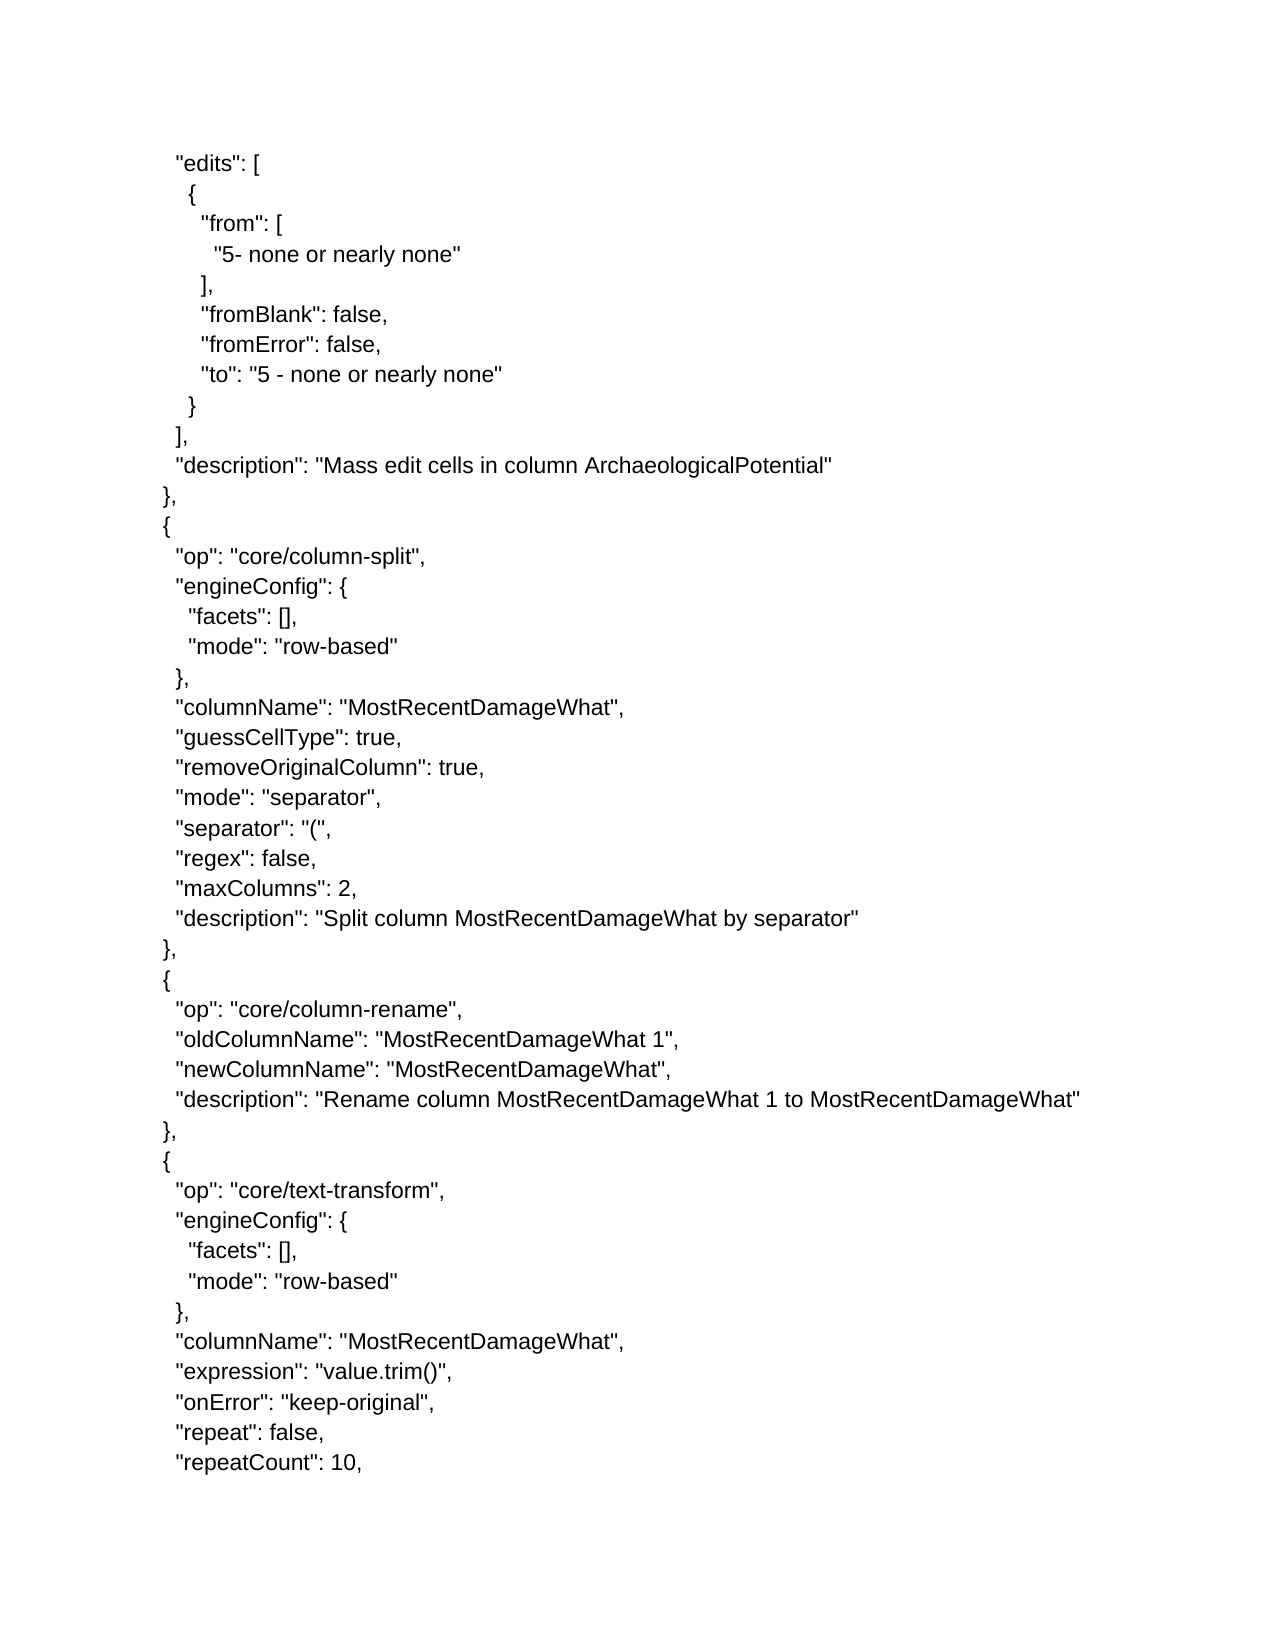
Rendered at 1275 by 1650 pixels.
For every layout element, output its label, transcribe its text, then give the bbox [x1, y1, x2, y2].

text "op": "core/column-split", [150, 543, 1125, 569]
text "regex": false, [150, 845, 1125, 871]
text "op": "core/text-transform", [150, 1177, 1125, 1203]
text "expression": "value.trim()", [150, 1358, 1125, 1385]
text "fromError": false, [150, 331, 1125, 358]
text "columnName": "MostRecentDamageWhat", [150, 1328, 1125, 1354]
text { [150, 966, 1125, 992]
text "facets": [], [150, 603, 1125, 629]
text "facets": [], [150, 1237, 1125, 1264]
text "mode": "row-based" [150, 633, 1125, 660]
text { [150, 180, 1125, 207]
text "maxColumns": 2, [150, 875, 1125, 901]
text ], [150, 422, 1125, 448]
text "newColumnName": "MostRecentDamageWhat", [150, 1056, 1125, 1083]
text }, [150, 1117, 1125, 1143]
text ], [150, 271, 1125, 297]
text "description": "Rename column MostRecentDamageWhat 1 to MostRecentDamageWhat" [150, 1086, 1125, 1113]
text "engineConfig": { [150, 573, 1125, 599]
text }, [150, 935, 1125, 962]
text "mode": "separator", [150, 784, 1125, 811]
text "repeatCount": 10, [150, 1449, 1125, 1475]
text "separator": "(", [150, 814, 1125, 841]
text "columnName": "MostRecentDamageWhat", [150, 694, 1125, 720]
text }, [150, 663, 1125, 690]
text "from": [ [150, 210, 1125, 237]
text "oldColumnName": "MostRecentDamageWhat 1", [150, 1026, 1125, 1052]
text }, [150, 1298, 1125, 1324]
text "description": "Split column MostRecentDamageWhat by separator" [150, 905, 1125, 932]
text "guessCellType": true, [150, 724, 1125, 750]
text "to": "5 - none or nearly none" [150, 361, 1125, 388]
text } [150, 392, 1125, 418]
text "fromBlank": false, [150, 301, 1125, 327]
text { [150, 512, 1125, 539]
text "engineConfig": { [150, 1207, 1125, 1234]
text "5- none or nearly none" [150, 241, 1125, 267]
text "removeOriginalColumn": true, [150, 754, 1125, 781]
text "op": "core/column-rename", [150, 996, 1125, 1022]
text "onError": "keep-original", [150, 1388, 1125, 1415]
text "description": "Mass edit cells in column ArchaeologicalPotential" [150, 452, 1125, 478]
text "edits": [ [150, 150, 1125, 176]
text { [150, 1147, 1125, 1173]
text }, [150, 482, 1125, 509]
text "mode": "row-based" [150, 1268, 1125, 1294]
text "repeat": false, [150, 1419, 1125, 1445]
